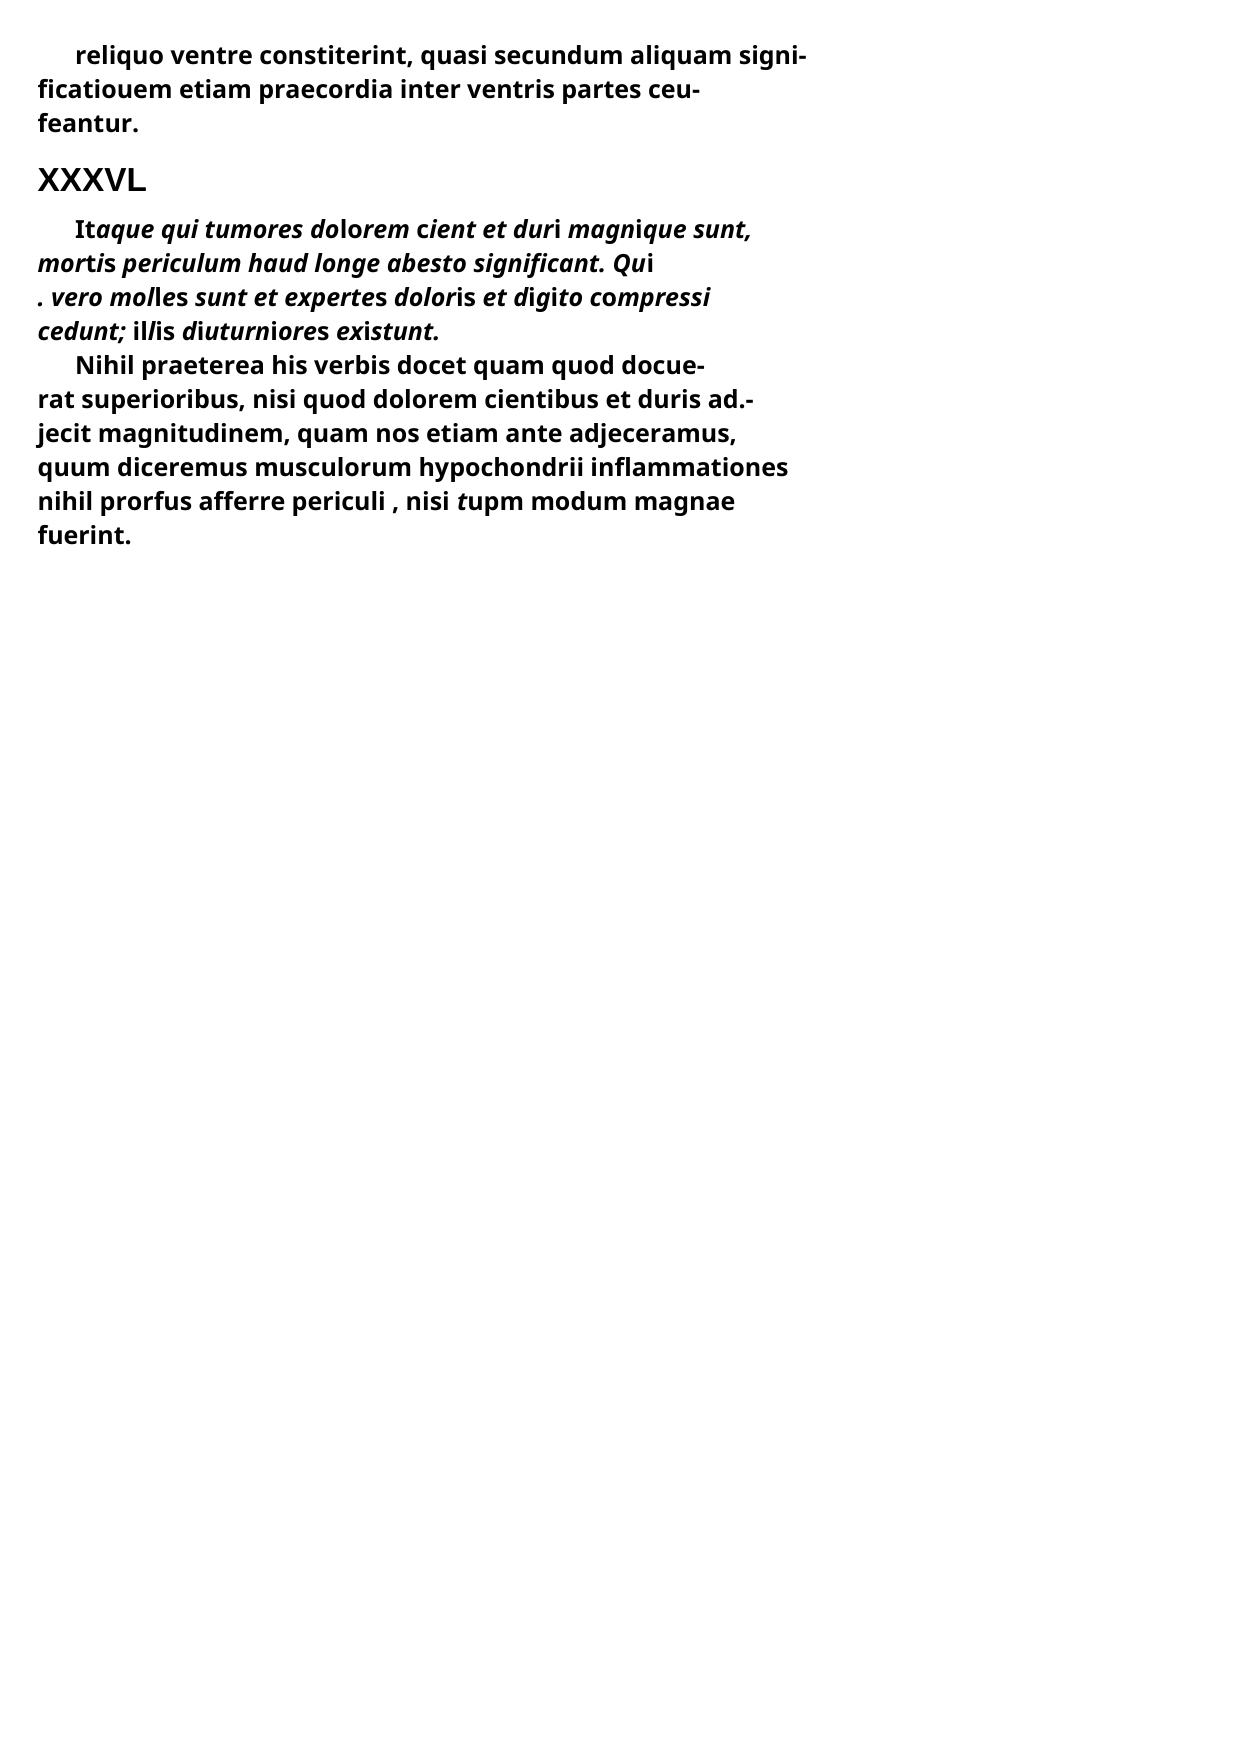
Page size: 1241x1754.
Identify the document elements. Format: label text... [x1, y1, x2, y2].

subtitle XXXVL [37, 161, 1203, 199]
text Nihil praeterea his verbis docet quam quod docue- rat superioribus, nisi quod dolorem cientibus et duris ad.- jecit magnitudinem, quam nos etiam ante adjeceramus, quum diceremus musculorum hypochondrii inflammationes nihil prorfus afferre periculi , nisi tupm modum magnae fuerint. [37, 348, 1203, 552]
text reliquo ventre constiterint, quasi secundum aliquam signi- ficatiouem etiam praecordia inter ventris partes ceu- feantur. [37, 37, 1203, 140]
text Itaque qui tumores dolorem cient et duri magnique sunt, mortis periculum haud longe abesto significant. Qui . vero molles sunt et expertes doloris et digito compressi cedunt; illis diuturniores existunt. [37, 211, 1203, 348]
